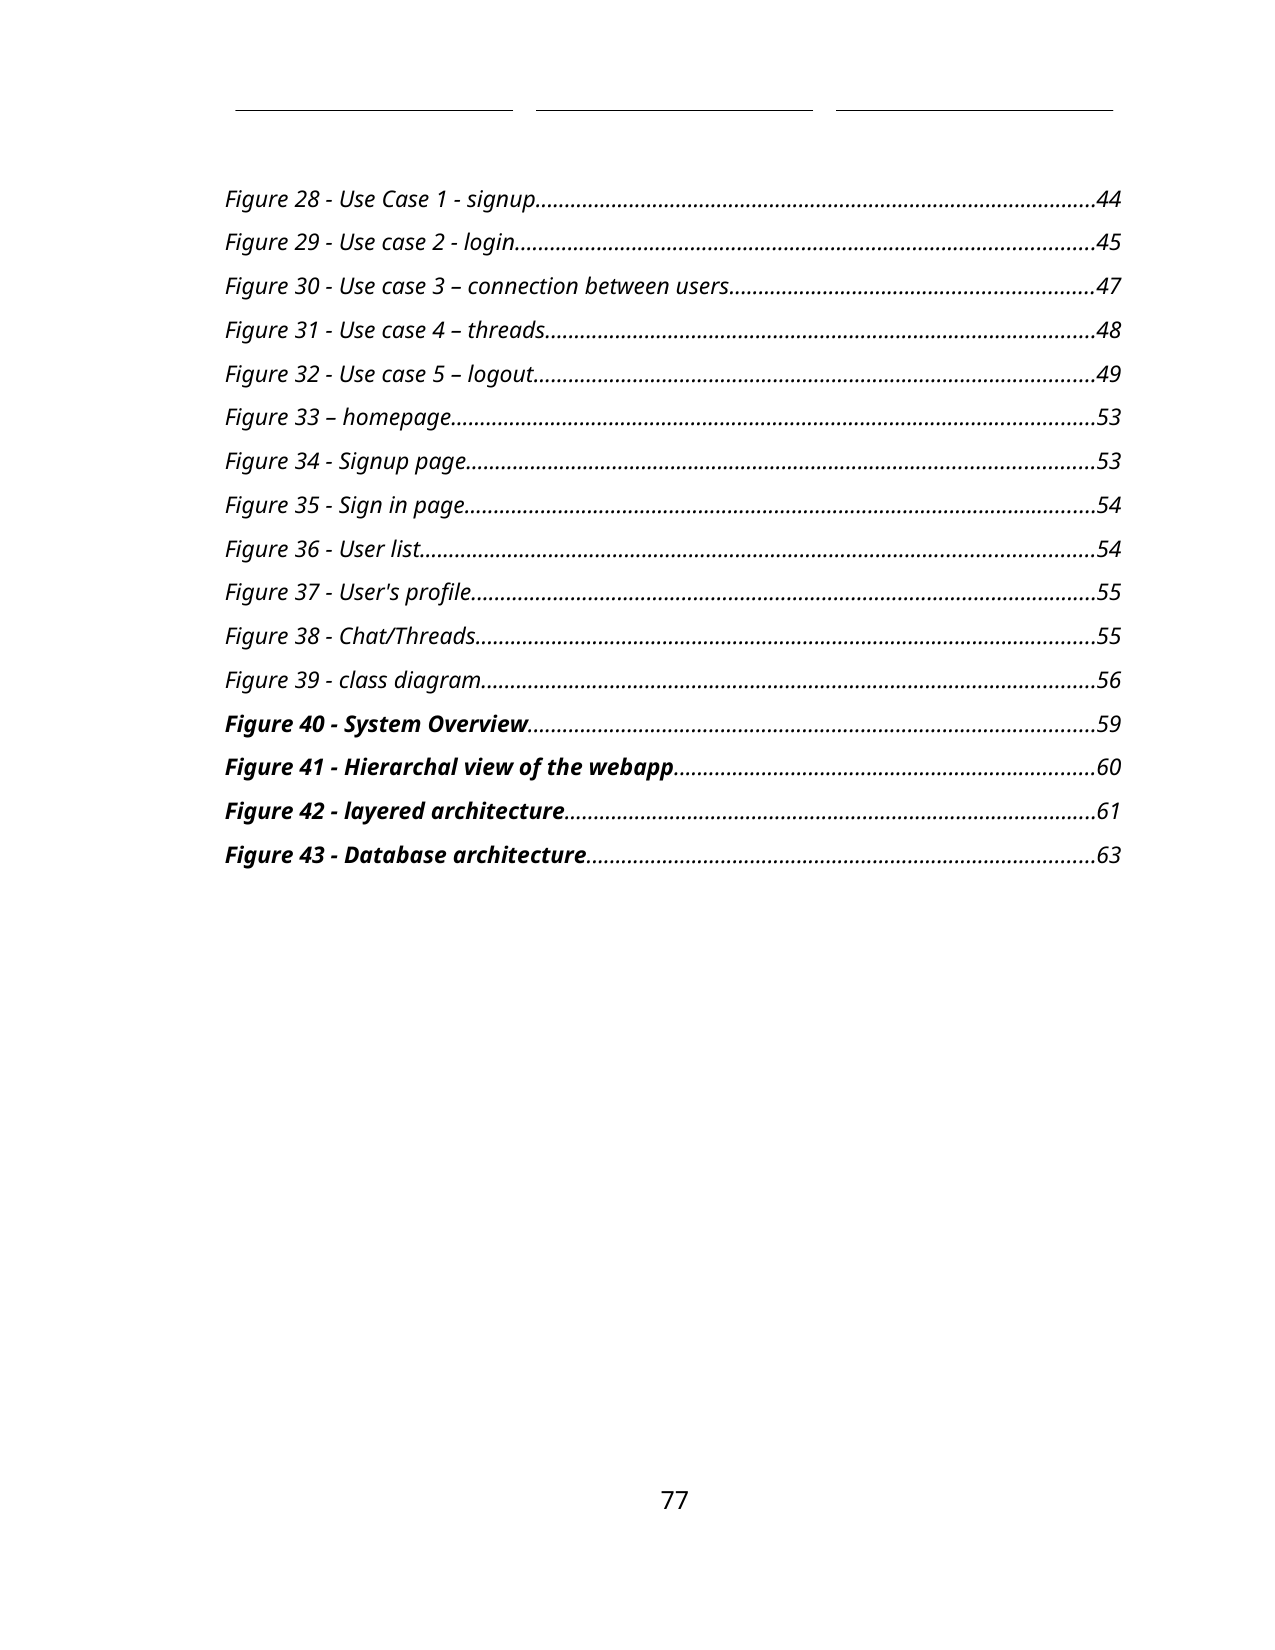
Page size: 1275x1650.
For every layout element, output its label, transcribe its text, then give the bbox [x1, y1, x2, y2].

text Figure 31 - Use case 4 – threads 48 [224, 314, 1125, 345]
text Figure 40 - System Overview 59 [224, 708, 1125, 739]
text Figure 43 - Database architecture 63 [224, 839, 1125, 870]
text Figure 30 - Use case 3 – connection between users 47 [224, 270, 1125, 301]
text Figure 34 - Signup page 53 [224, 445, 1125, 476]
text Figure 42 - layered architecture 61 [224, 795, 1125, 826]
text Figure 41 - Hierarchal view of the webapp 60 [224, 751, 1125, 783]
text Figure 29 - Use case 2 - login 45 [224, 226, 1125, 258]
text Figure 33 – homepage 53 [224, 401, 1125, 433]
text Figure 39 - class diagram 56 [224, 664, 1125, 695]
text Figure 38 - Chat/Threads 55 [224, 620, 1125, 651]
text Figure 36 - User list 54 [224, 533, 1125, 564]
text Figure 35 - Sign in page 54 [224, 489, 1125, 520]
text Figure 28 - Use Case 1 - signup 44 [224, 183, 1125, 214]
text Figure 37 - User's profile 55 [224, 576, 1125, 608]
text Figure 32 - Use case 5 – logout 49 [224, 358, 1125, 389]
